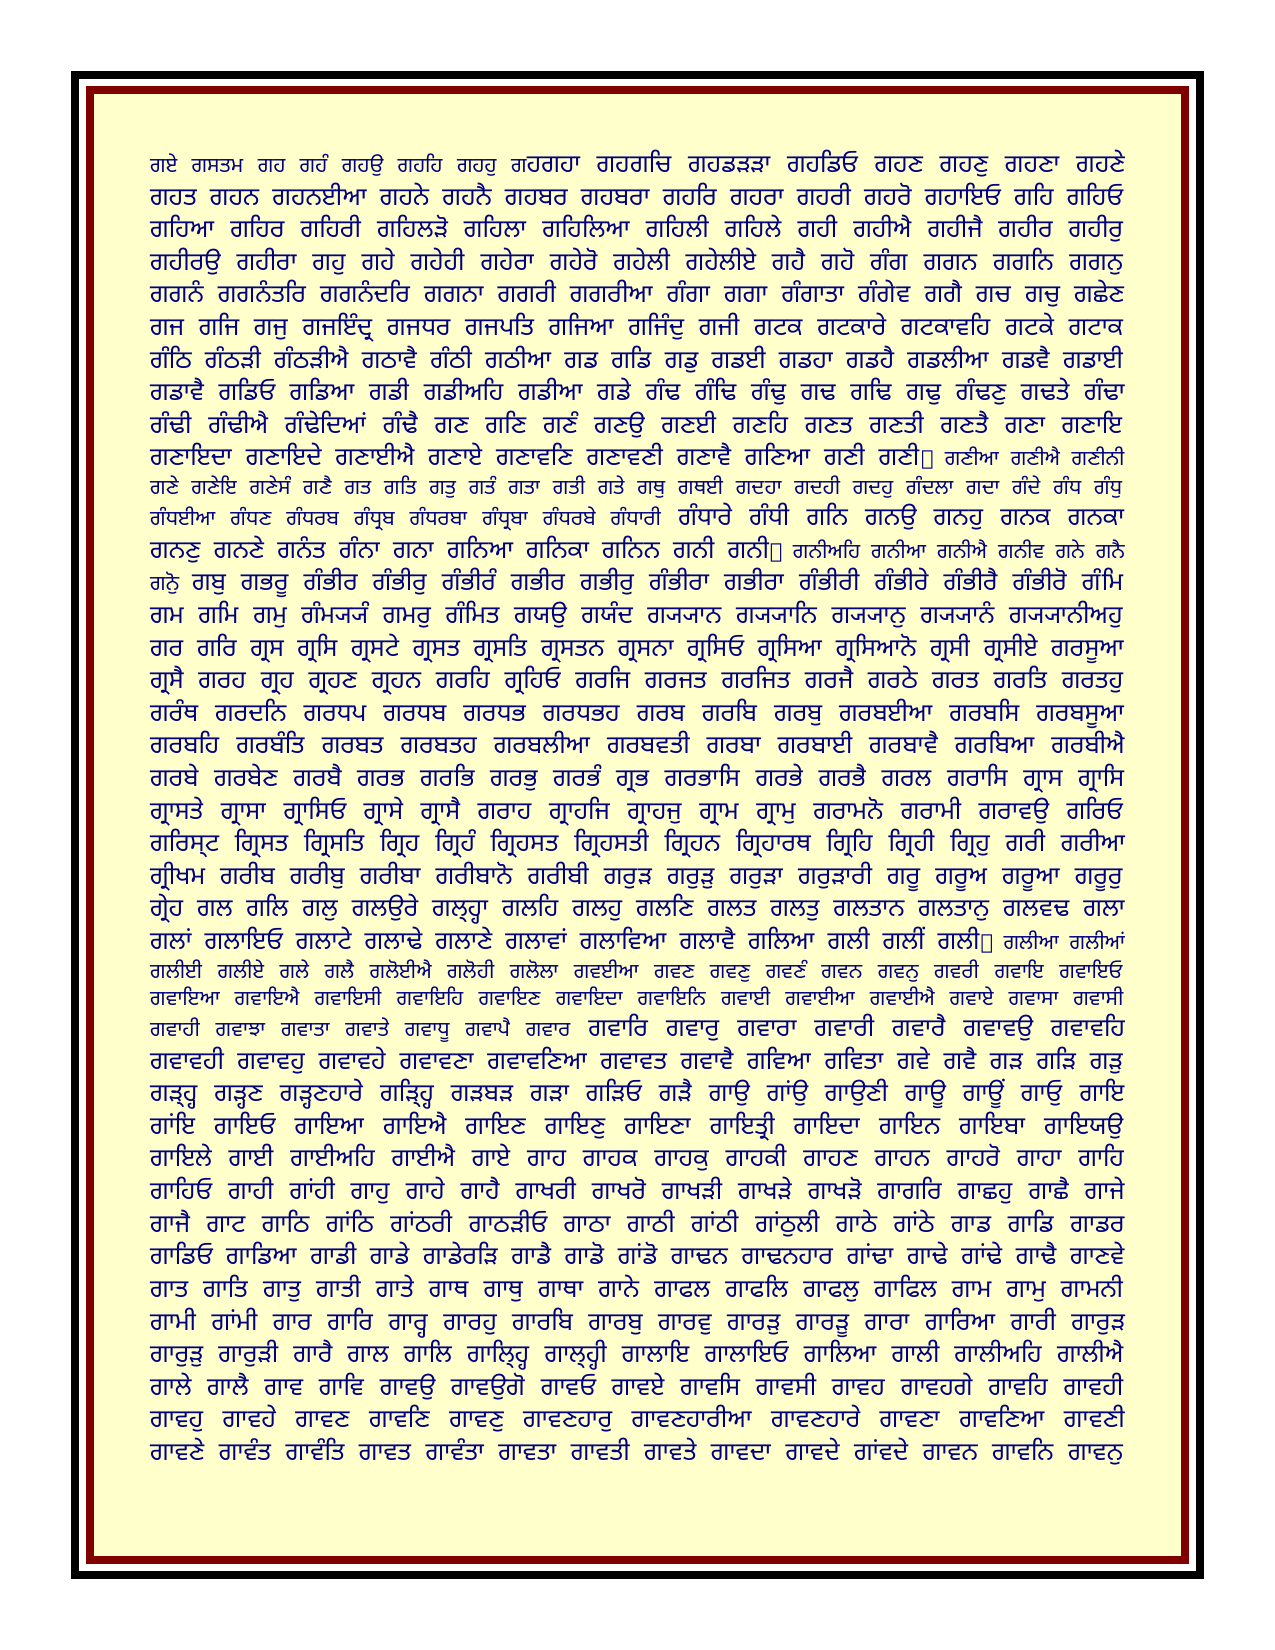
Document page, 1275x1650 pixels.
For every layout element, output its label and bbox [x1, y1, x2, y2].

text [150, 150, 1125, 1471]
